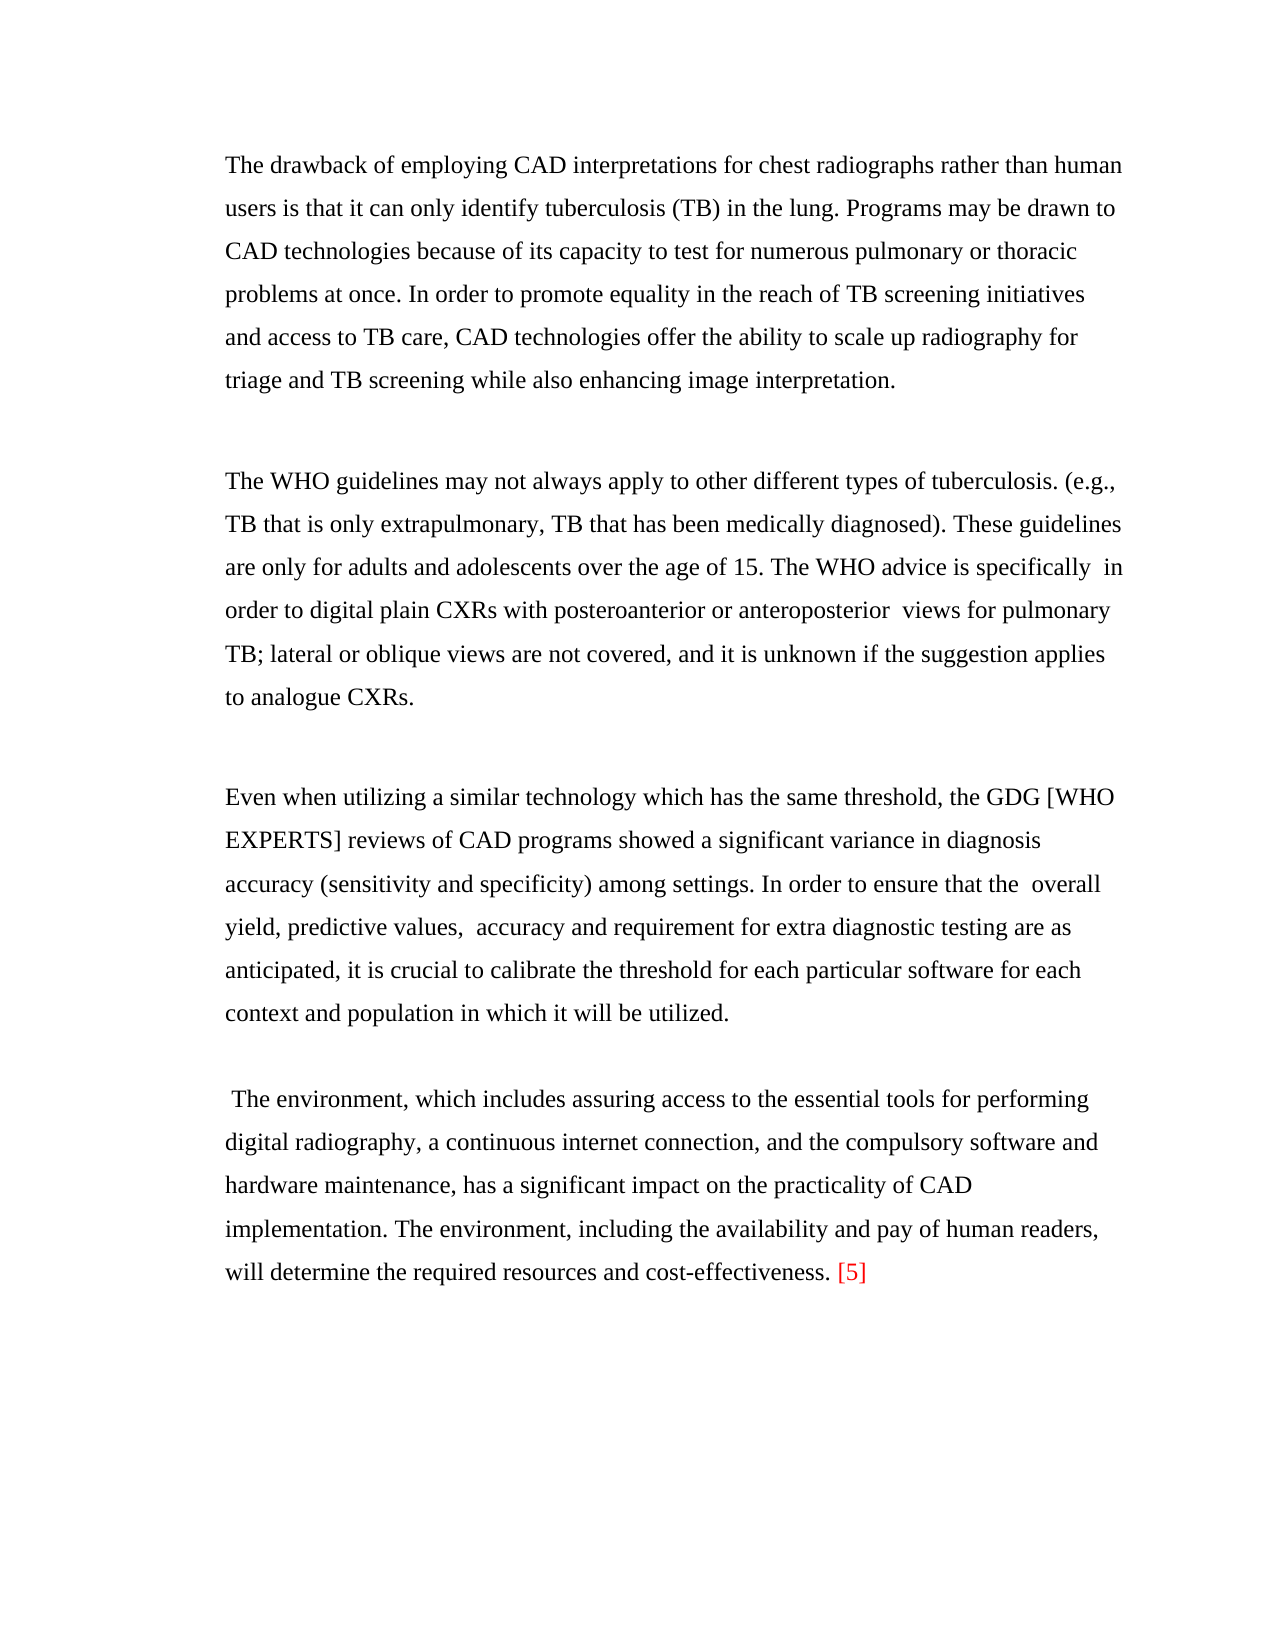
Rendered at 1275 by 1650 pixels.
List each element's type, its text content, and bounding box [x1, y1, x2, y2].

list The environment, which includes assuring access to the essential tools for performing digital radiography, a continuous internet connection, and the compulsory software and hardware maintenance, has a significant impact on the practicality of CAD implementation. The environment, including the availability and pay of human readers, will determine the required resources and cost-effectiveness. [5] [225, 1084, 1125, 1286]
list Even when utilizing a similar technology which has the same threshold, the GDG [WHO EXPERTS] reviews of CAD programs showed a significant variance in diagnosis accuracy (sensitivity and specificity) among settings. In order to ensure that the overall yield, predictive values, accuracy and requirement for extra diagnostic testing are as anticipated, it is crucial to calibrate the threshold for each particular software for each context and population in which it will be utilized. [225, 782, 1125, 1027]
list The drawback of employing CAD interpretations for chest radiographs rather than human users is that it can only identify tuberculosis (TB) in the lung. Programs may be drawn to CAD technologies because of its capacity to test for numerous pulmonary or thoracic problems at once. In order to promote equality in the reach of TB screening initiatives and access to TB care, CAD technologies offer the ability to scale up radiography for triage and TB screening while also enhancing image interpretation. [225, 150, 1125, 394]
list The WHO guidelines may not always apply to other different types of tuberculosis. (e.g., TB that is only extrapulmonary, TB that has been medically diagnosed). These guidelines are only for adults and adolescents over the age of 15. The WHO advice is specifically in order to digital plain CXRs with posteroanterior or anteroposterior views for pulmonary TB; lateral or oblique views are not covered, and it is unknown if the suggestion applies to analogue CXRs. [225, 466, 1125, 711]
